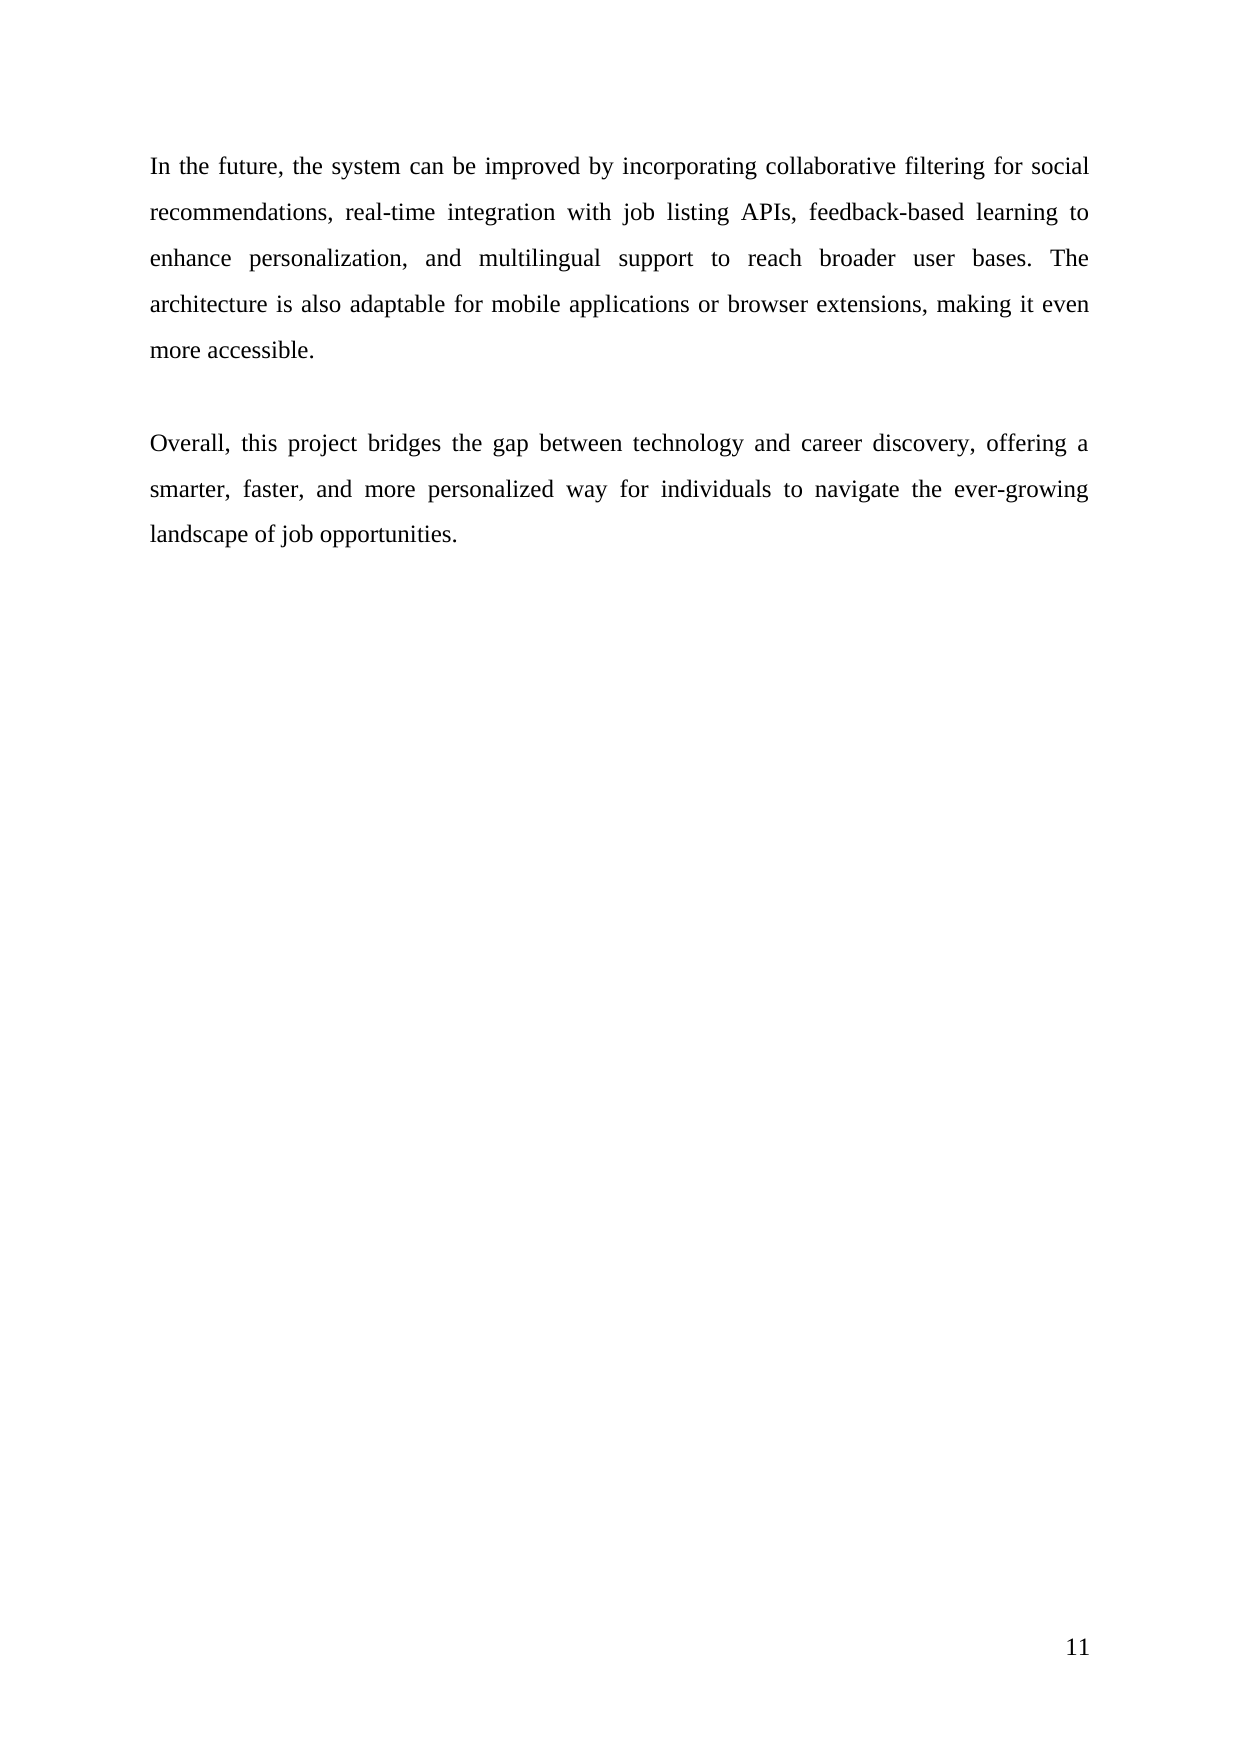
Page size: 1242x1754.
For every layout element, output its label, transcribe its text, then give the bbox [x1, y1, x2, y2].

text In the future, the system can be improved by incorporating collaborative filtering for social recommendations, real-time integration with job listing APIs, feedback-based learning to enhance personalization, and multilingual support to reach broader user bases. The architecture is also adaptable for mobile applications or browser extensions, making it even more accessible. [149, 151, 1090, 363]
text Overall, this project bridges the gap between technology and career discovery, offering a smarter, faster, and more personalized way for individuals to navigate the ever-growing landscape of job opportunities. [149, 428, 1090, 548]
